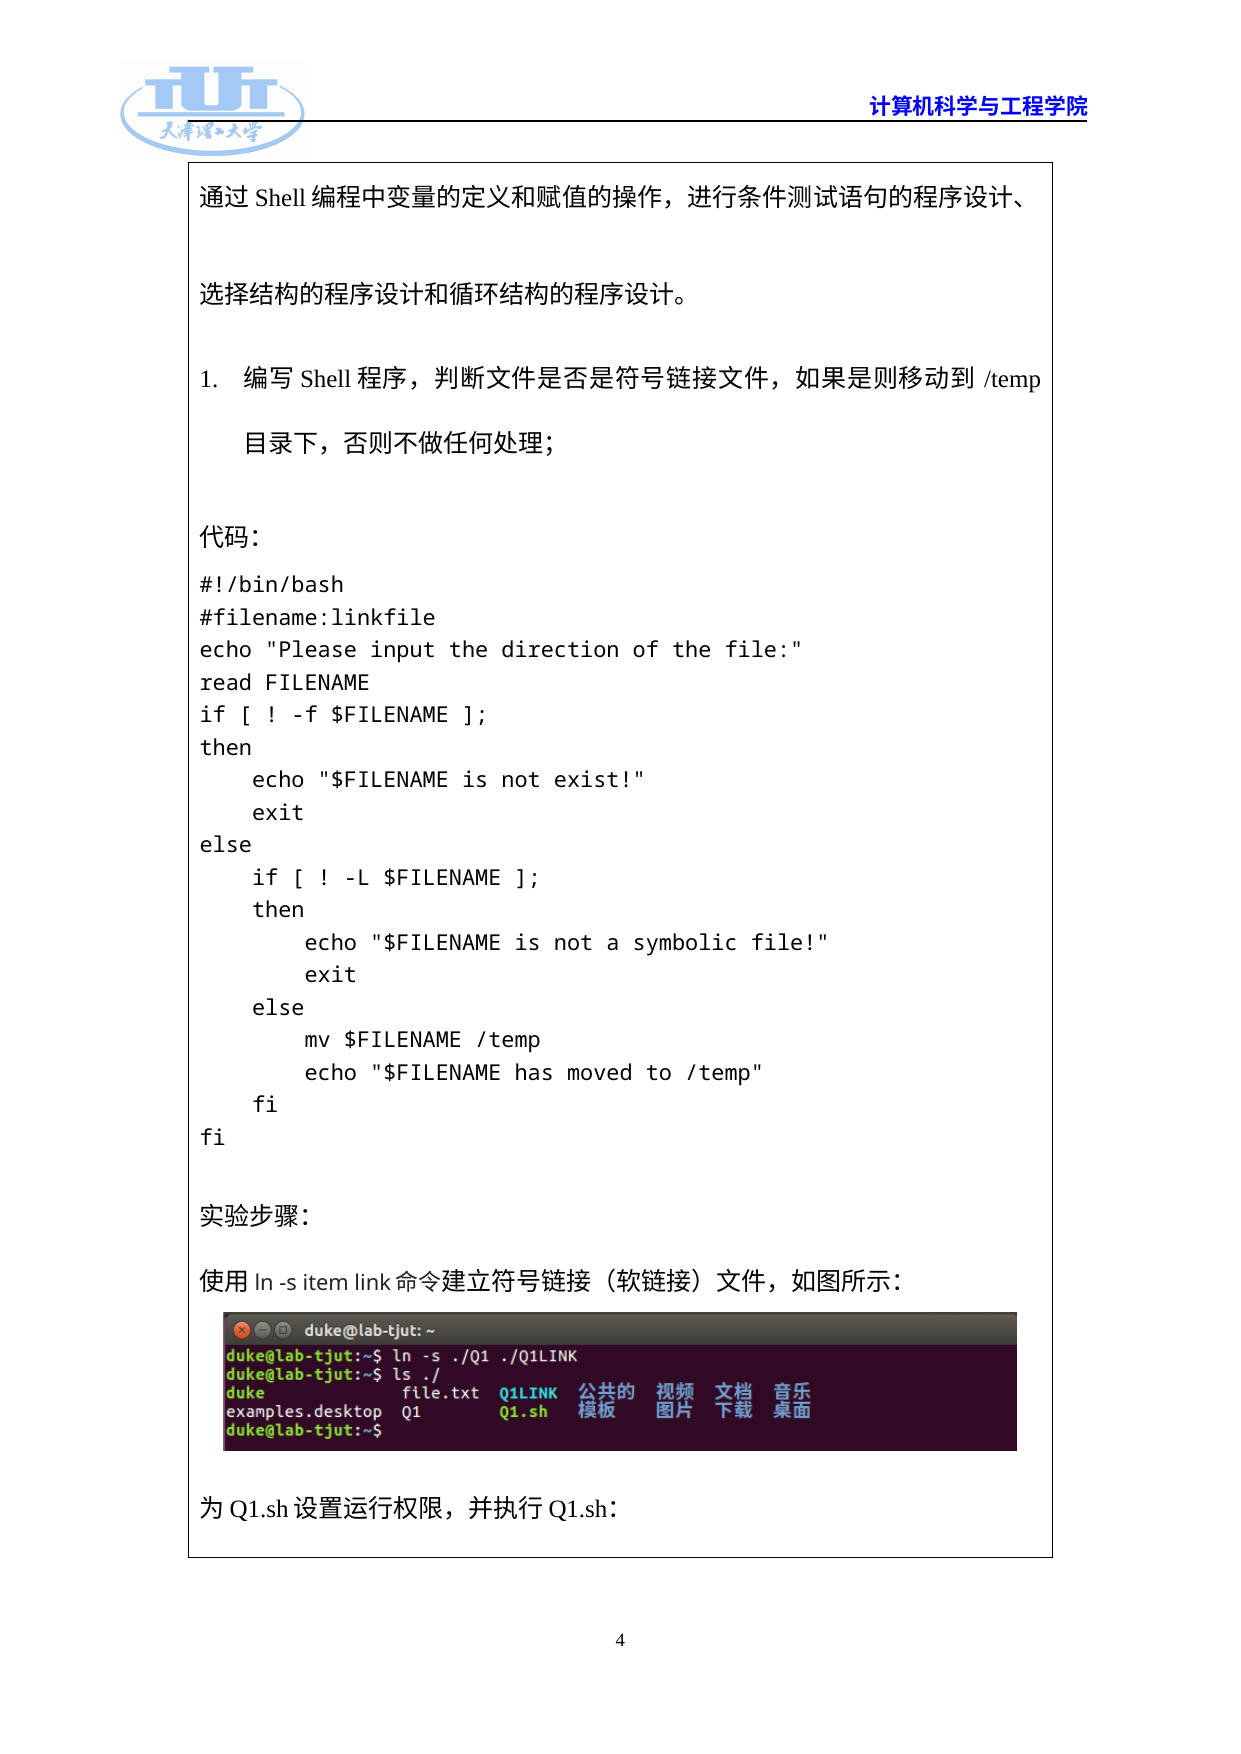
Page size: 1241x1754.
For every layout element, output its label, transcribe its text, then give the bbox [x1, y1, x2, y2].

picture [223, 1312, 1017, 1451]
picture [118, 61, 307, 159]
